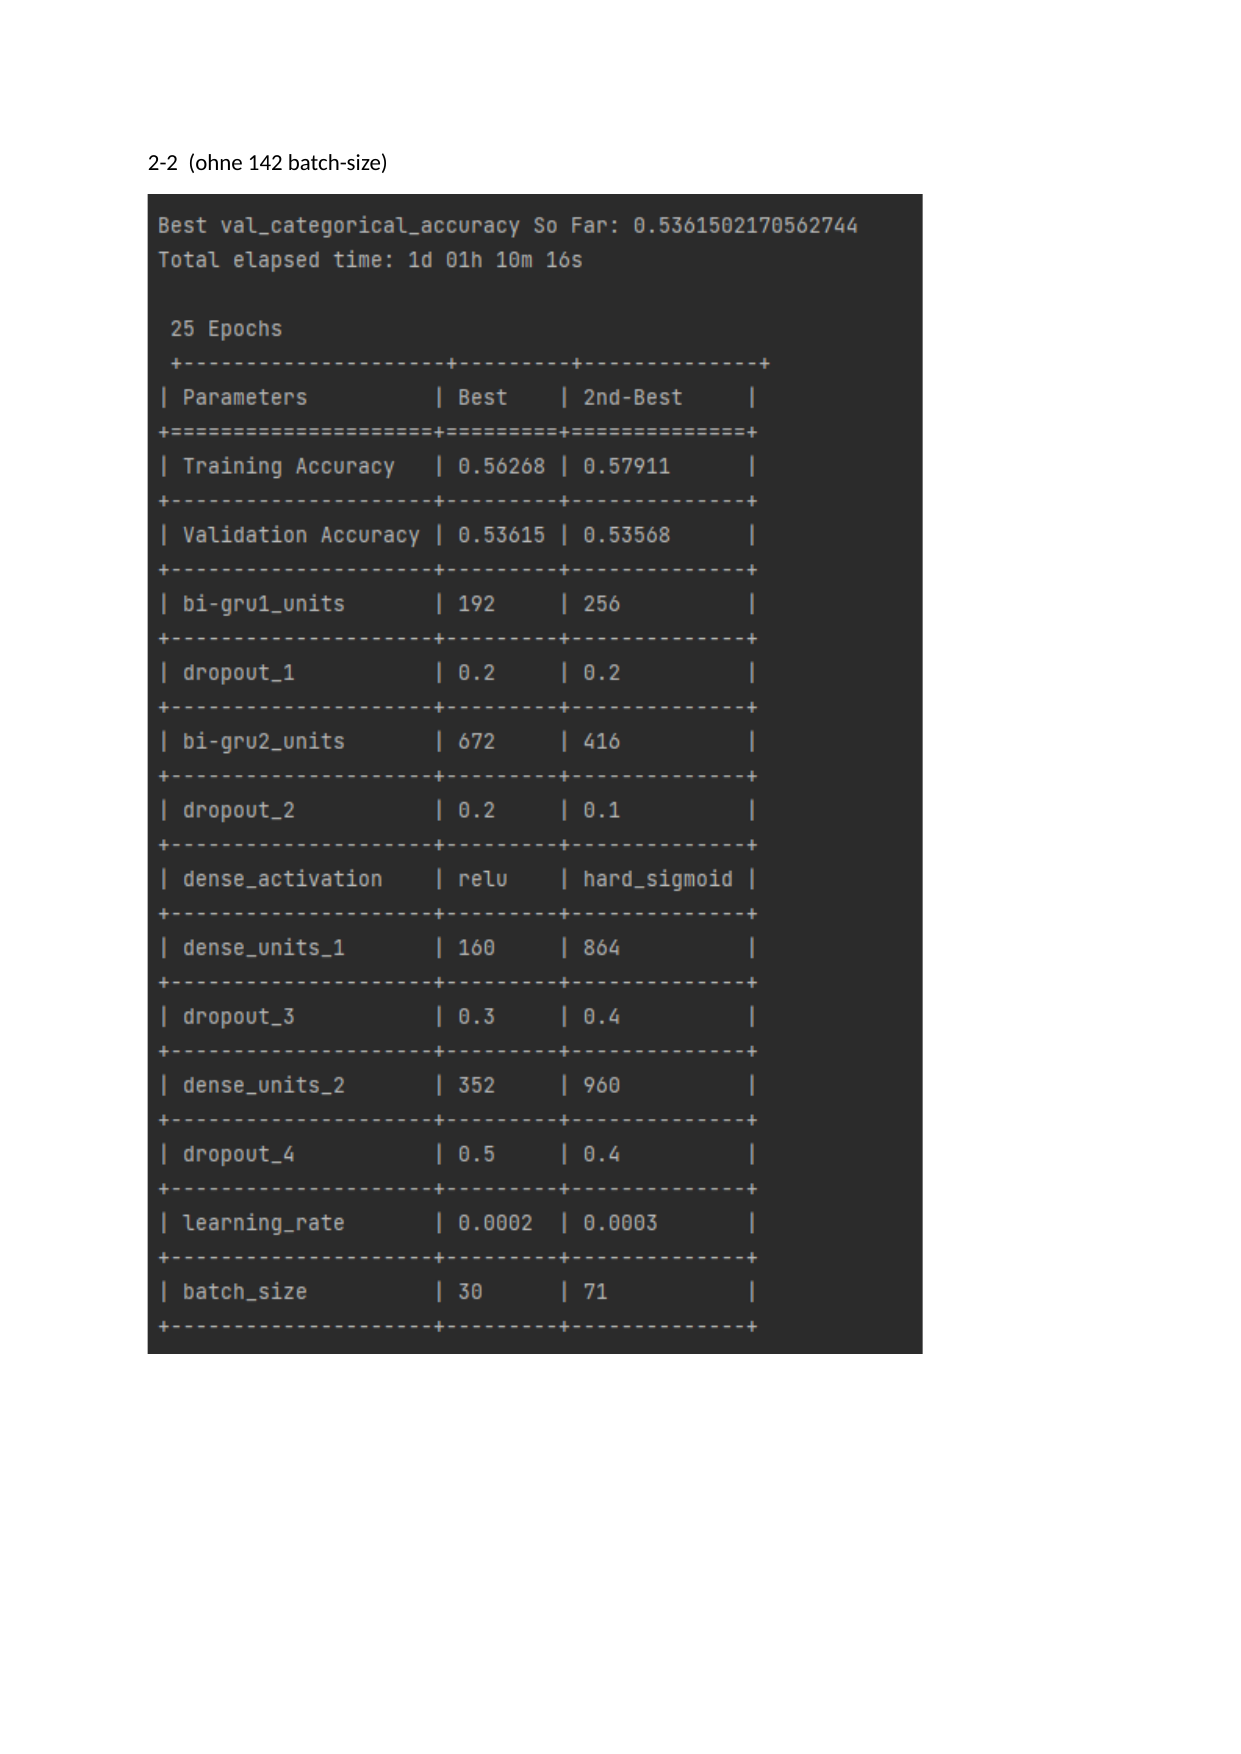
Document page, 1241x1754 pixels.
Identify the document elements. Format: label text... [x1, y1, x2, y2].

picture [147, 194, 923, 1354]
text 2-2 (ohne 142 batch-size) [148, 148, 1093, 176]
